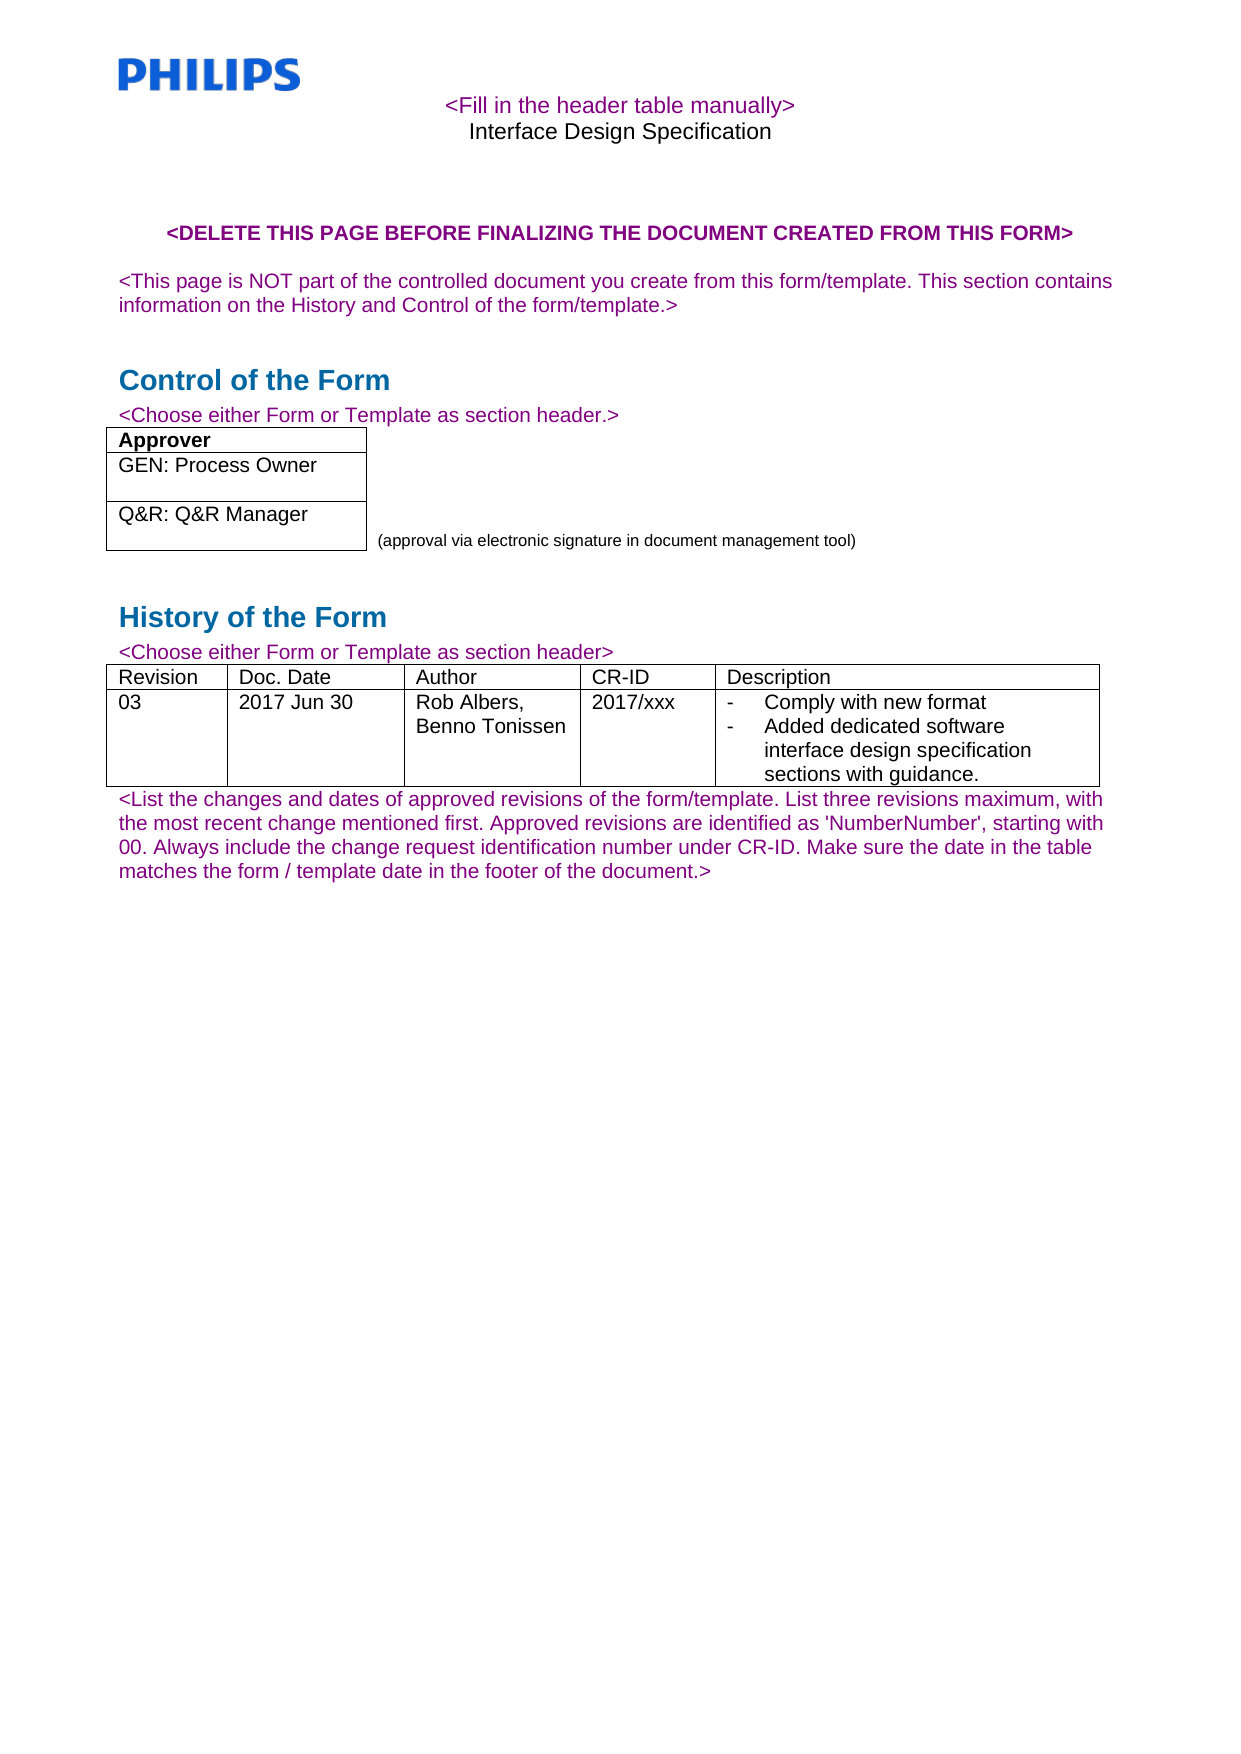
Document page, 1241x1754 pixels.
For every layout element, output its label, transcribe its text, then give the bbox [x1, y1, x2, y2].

table_header Approver [107, 428, 366, 452]
table_cell 03 [107, 690, 227, 786]
subtitle History of the Form [118, 600, 1122, 633]
text <This page is NOT part of the controlled document you create from this form/template. This section contains information on the History and Control of the form/template.> [118, 269, 1122, 317]
text <List the changes and dates of approved revisions of the form/template. List three revisions maximum, with the most recent change mentioned first. Approved revisions are identified as 'NumberNumber', starting with 00. Always include the change request identification number under CR-ID. Make sure the date in the table matches the form / template date in the footer of the document.> [118, 787, 1122, 882]
text <Choose either Form or Template as section header> [118, 640, 1122, 664]
text <Choose either Form or Template as section header.> [118, 403, 1122, 427]
table_cell Comply with new format Added dedicated software interface design specification sections with guidance. [716, 690, 1099, 786]
table_header Author [405, 665, 580, 689]
table_cell GEN: Process Owner [107, 453, 366, 501]
table_header Doc. Date [228, 665, 404, 689]
picture [118, 58, 301, 92]
table_cell Q&R: Q&R Manager [107, 502, 366, 550]
table_header (approval via electronic signature in document management tool) [367, 427, 1100, 550]
table_header Revision [107, 665, 227, 689]
table_cell 2017 Jun 30 [228, 690, 404, 786]
table_header Description [716, 665, 1099, 689]
table_cell 2017/xxx [581, 690, 715, 786]
table_header CR-ID [581, 665, 715, 689]
table_cell Rob Albers, Benno Tonissen [405, 690, 580, 786]
subtitle Control of the Form [118, 363, 1122, 397]
text <DELETE THIS PAGE BEFORE FINALIZING THE DOCUMENT CREATED FROM THIS FORM> [118, 221, 1122, 245]
